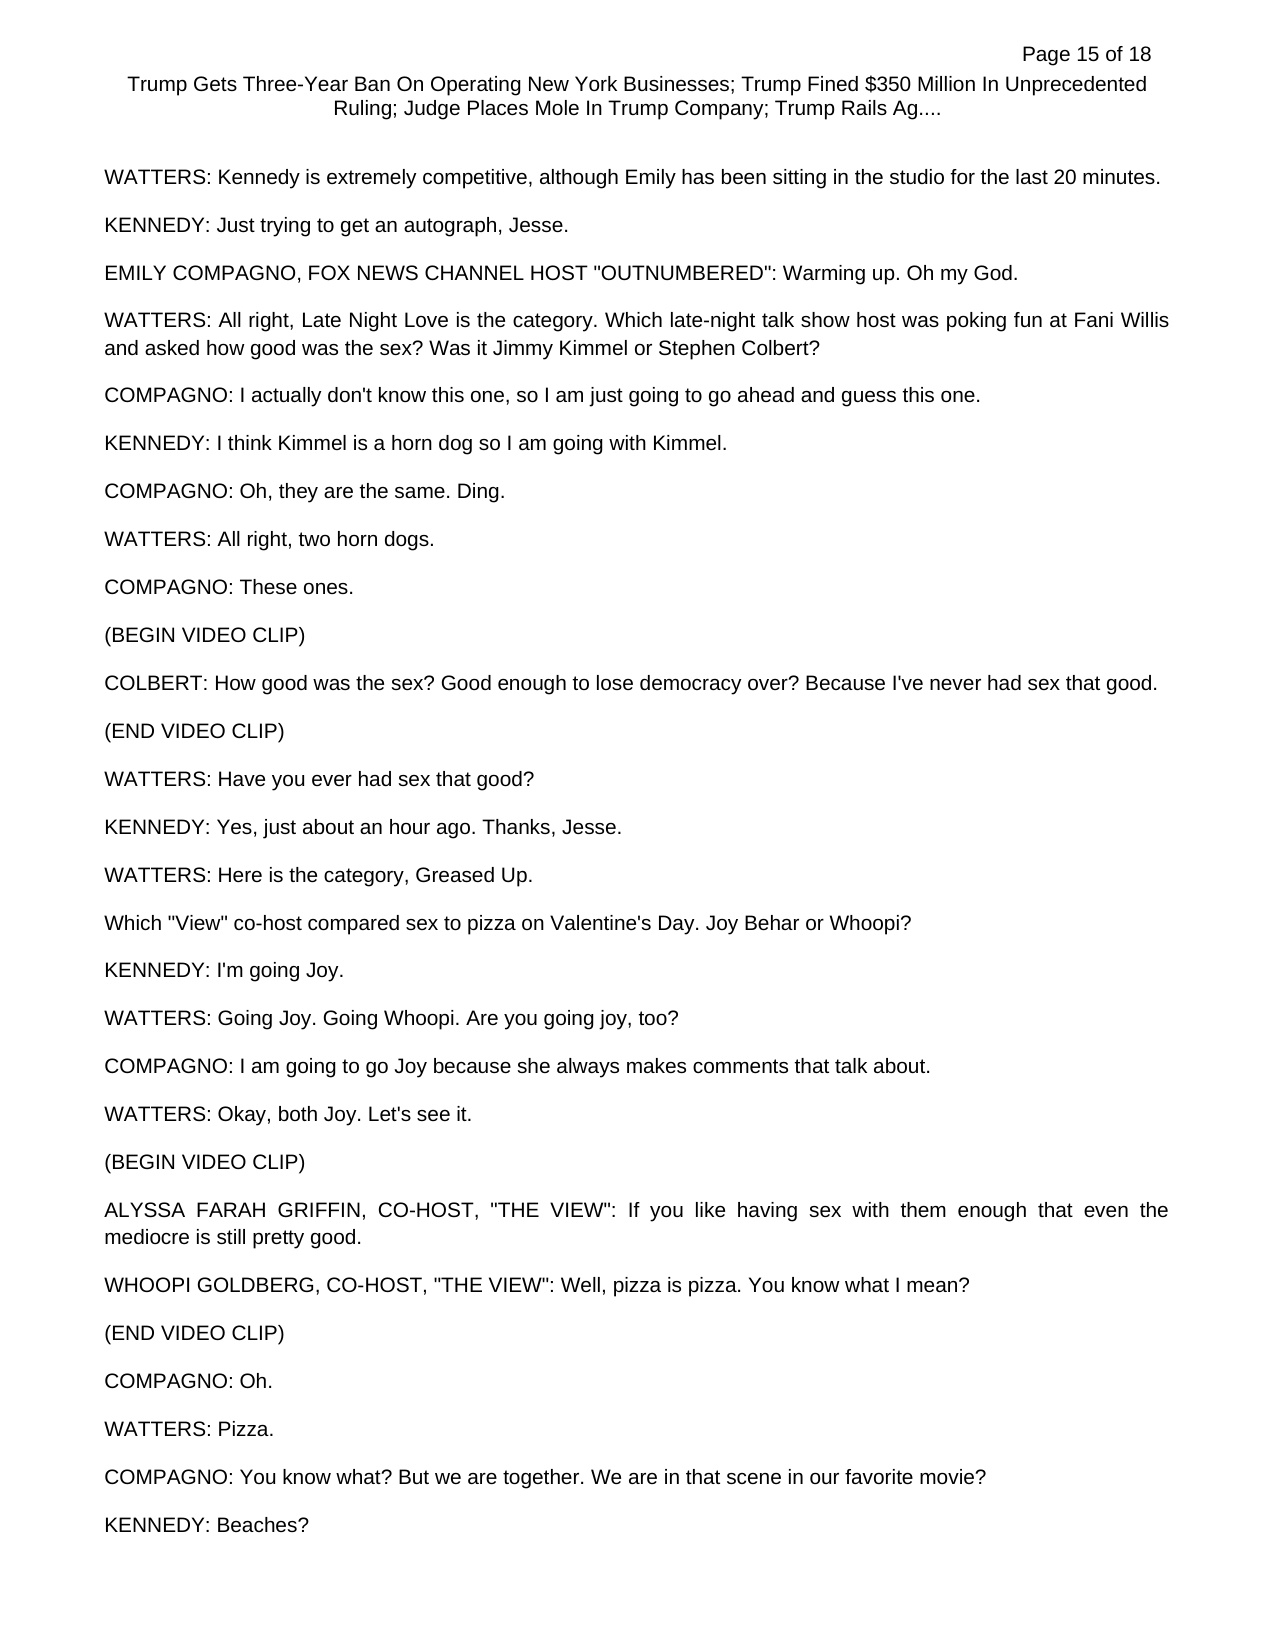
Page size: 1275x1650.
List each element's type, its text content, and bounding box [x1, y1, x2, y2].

text KENNEDY: I think Kimmel is a horn dog so I am going with Kimmel. [104, 428, 1171, 455]
text (END VIDEO CLIP) [104, 1318, 1171, 1345]
text WATTERS: Okay, both Joy. Let's see it. [104, 1099, 1171, 1126]
text Which "View" co-host compared sex to pizza on Valentine's Day. Joy Behar or Whoopi? [104, 907, 1171, 934]
text KENNEDY: Just trying to get an autograph, Jesse. [104, 209, 1171, 236]
text (BEGIN VIDEO CLIP) [104, 620, 1171, 647]
text COMPAGNO: I actually don't know this one, so I am just going to go ahead and guess this one. [104, 380, 1171, 407]
text KENNEDY: Yes, just about an hour ago. Thanks, Jesse. [104, 811, 1171, 838]
text EMILY COMPAGNO, FOX NEWS CHANNEL HOST "OUTNUMBERED": Warming up. Oh my God. [104, 257, 1171, 284]
text KENNEDY: Beaches? [104, 1509, 1171, 1536]
text COMPAGNO: These ones. [104, 572, 1171, 599]
text COMPAGNO: Oh, they are the same. Ding. [104, 476, 1171, 503]
text COMPAGNO: I am going to go Joy because she always makes comments that talk about. [104, 1051, 1171, 1078]
text COMPAGNO: Oh. [104, 1366, 1171, 1393]
text (BEGIN VIDEO CLIP) [104, 1147, 1171, 1174]
text WATTERS: Pizza. [104, 1413, 1171, 1441]
text WATTERS: Kennedy is extremely competitive, although Emily has been sitting in the studio for the last 20 minutes. [104, 161, 1171, 188]
text WHOOPI GOLDBERG, CO-HOST, "THE VIEW": Well, pizza is pizza. You know what I mean? [104, 1270, 1171, 1297]
text COMPAGNO: You know what? But we are together. We are in that scene in our favorite movie? [104, 1461, 1171, 1488]
text WATTERS: Have you ever had sex that good? [104, 763, 1171, 791]
text WATTERS: Here is the category, Greased Up. [104, 859, 1171, 886]
text KENNEDY: I'm going Joy. [104, 955, 1171, 982]
text (END VIDEO CLIP) [104, 716, 1171, 743]
text WATTERS: All right, Late Night Love is the category. Which late-night talk show host was poking fun at Fani Willis and asked how good was the sex? Was it Jimmy Kimmel or Stephen Colbert? [104, 305, 1171, 359]
text ALYSSA FARAH GRIFFIN, CO-HOST, "THE VIEW": If you like having sex with them enough that even the mediocre is still pretty good. [104, 1195, 1171, 1249]
text WATTERS: Going Joy. Going Whoopi. Are you going joy, too? [104, 1003, 1171, 1030]
text WATTERS: All right, two horn dogs. [104, 524, 1171, 551]
text COLBERT: How good was the sex? Good enough to lose democracy over? Because I've never had sex that good. [104, 668, 1171, 695]
